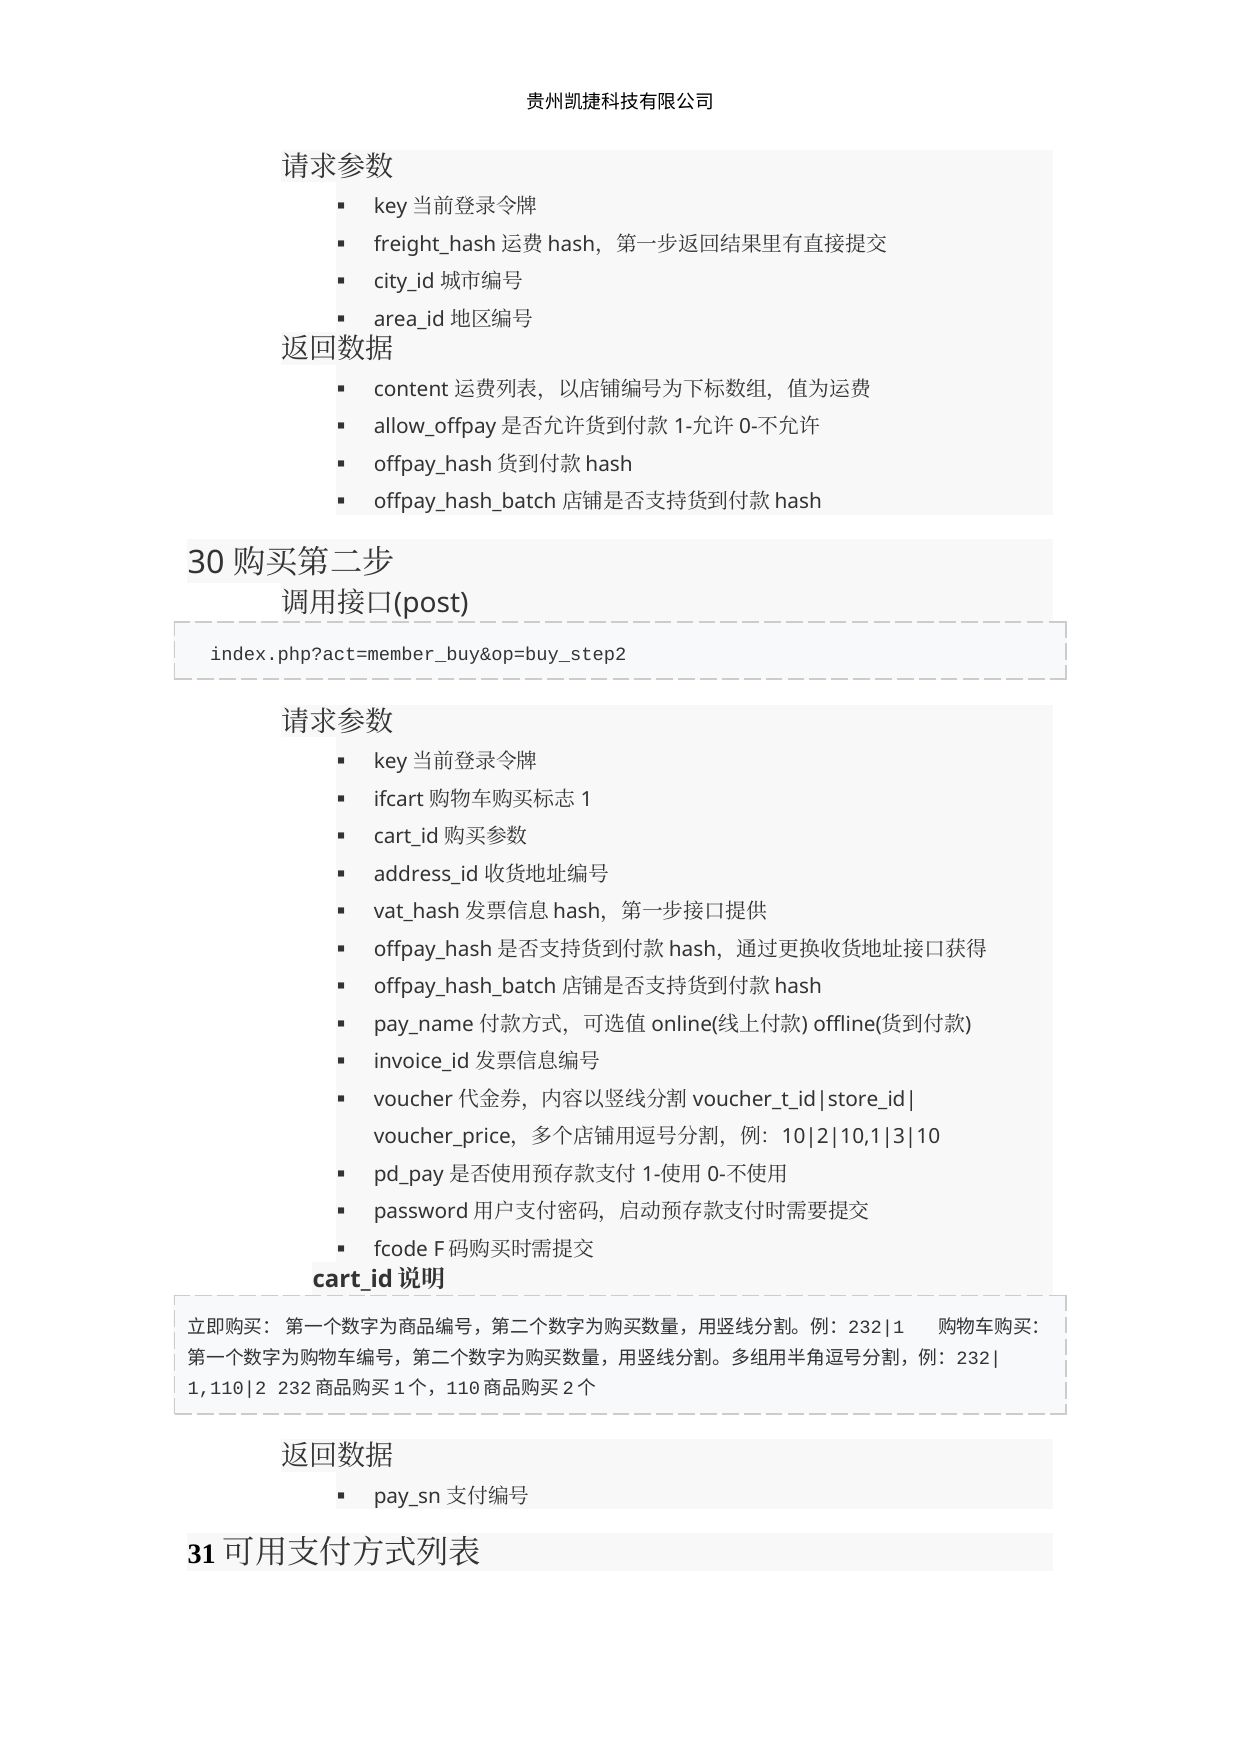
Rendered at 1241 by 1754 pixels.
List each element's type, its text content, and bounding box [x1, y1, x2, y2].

list offpay_hash_batch 店铺是否支持货到付款hash [336, 962, 1053, 1000]
text index.php?act=member_buy&op=buy_step2 [173, 621, 1067, 680]
text 返回数据 [281, 332, 1053, 365]
list offpay_hash 货到付款hash [336, 440, 1053, 477]
list ifcart 购物车购买标志 1 [336, 775, 1053, 812]
list content 运费列表，以店铺编号为下标数组，值为运费 [336, 365, 1053, 402]
list voucher 代金券，内容以竖线分割 voucher_t_id|store_id|voucher_price，多个店铺用逗号分割，例：10|2|10,1|3|10 [336, 1075, 1053, 1150]
text 调用接口(post) [281, 583, 1053, 621]
list key 当前登录令牌 [336, 737, 1053, 775]
list pay_sn 支付编号 [336, 1472, 1053, 1509]
list vat_hash 发票信息hash，第一步接口提供 [336, 887, 1053, 925]
list pd_pay 是否使用预存款支付 1-使用 0-不使用 [336, 1150, 1053, 1187]
list area_id 地区编号 [336, 295, 1053, 332]
list password 用户支付密码，启动预存款支付时需要提交 [336, 1187, 1053, 1225]
text 返回数据 [281, 1439, 1053, 1472]
list allow_offpay 是否允许货到付款 1-允许 0-不允许 [336, 402, 1053, 440]
list address_id 收货地址编号 [336, 850, 1053, 887]
list city_id 城市编号 [336, 257, 1053, 295]
list freight_hash 运费hash，第一步返回结果里有直接提交 [336, 220, 1053, 257]
text 立即购买： 第一个数字为商品编号，第二个数字为购买数量，用竖线分割。例：232|1 购物车购买：第一个数字为购物车编号，第二个数字为购买数量，用竖线分割。多组用半角逗号分割，例：232|1,110|2 232商品购买1个，110商品购买2个 [173, 1295, 1067, 1414]
list offpay_hash_batch 店铺是否支持货到付款hash [336, 477, 1053, 515]
text cart_id说明 [312, 1262, 1053, 1295]
text 请求参数 [281, 150, 1053, 182]
list pay_name 付款方式，可选值 online(线上付款) offline(货到付款) [336, 1000, 1053, 1037]
list offpay_hash 是否支持货到付款hash，通过更换收货地址接口获得 [336, 925, 1053, 962]
list cart_id 购买参数 [336, 812, 1053, 850]
text 请求参数 [281, 705, 1053, 737]
list key 当前登录令牌 [336, 182, 1053, 220]
text 30 购买第二步 [187, 539, 1053, 583]
list invoice_id 发票信息编号 [336, 1037, 1053, 1075]
subtitle 31 可用支付方式列表 [187, 1533, 1053, 1571]
list fcode F码购买时需提交 [336, 1225, 1053, 1262]
